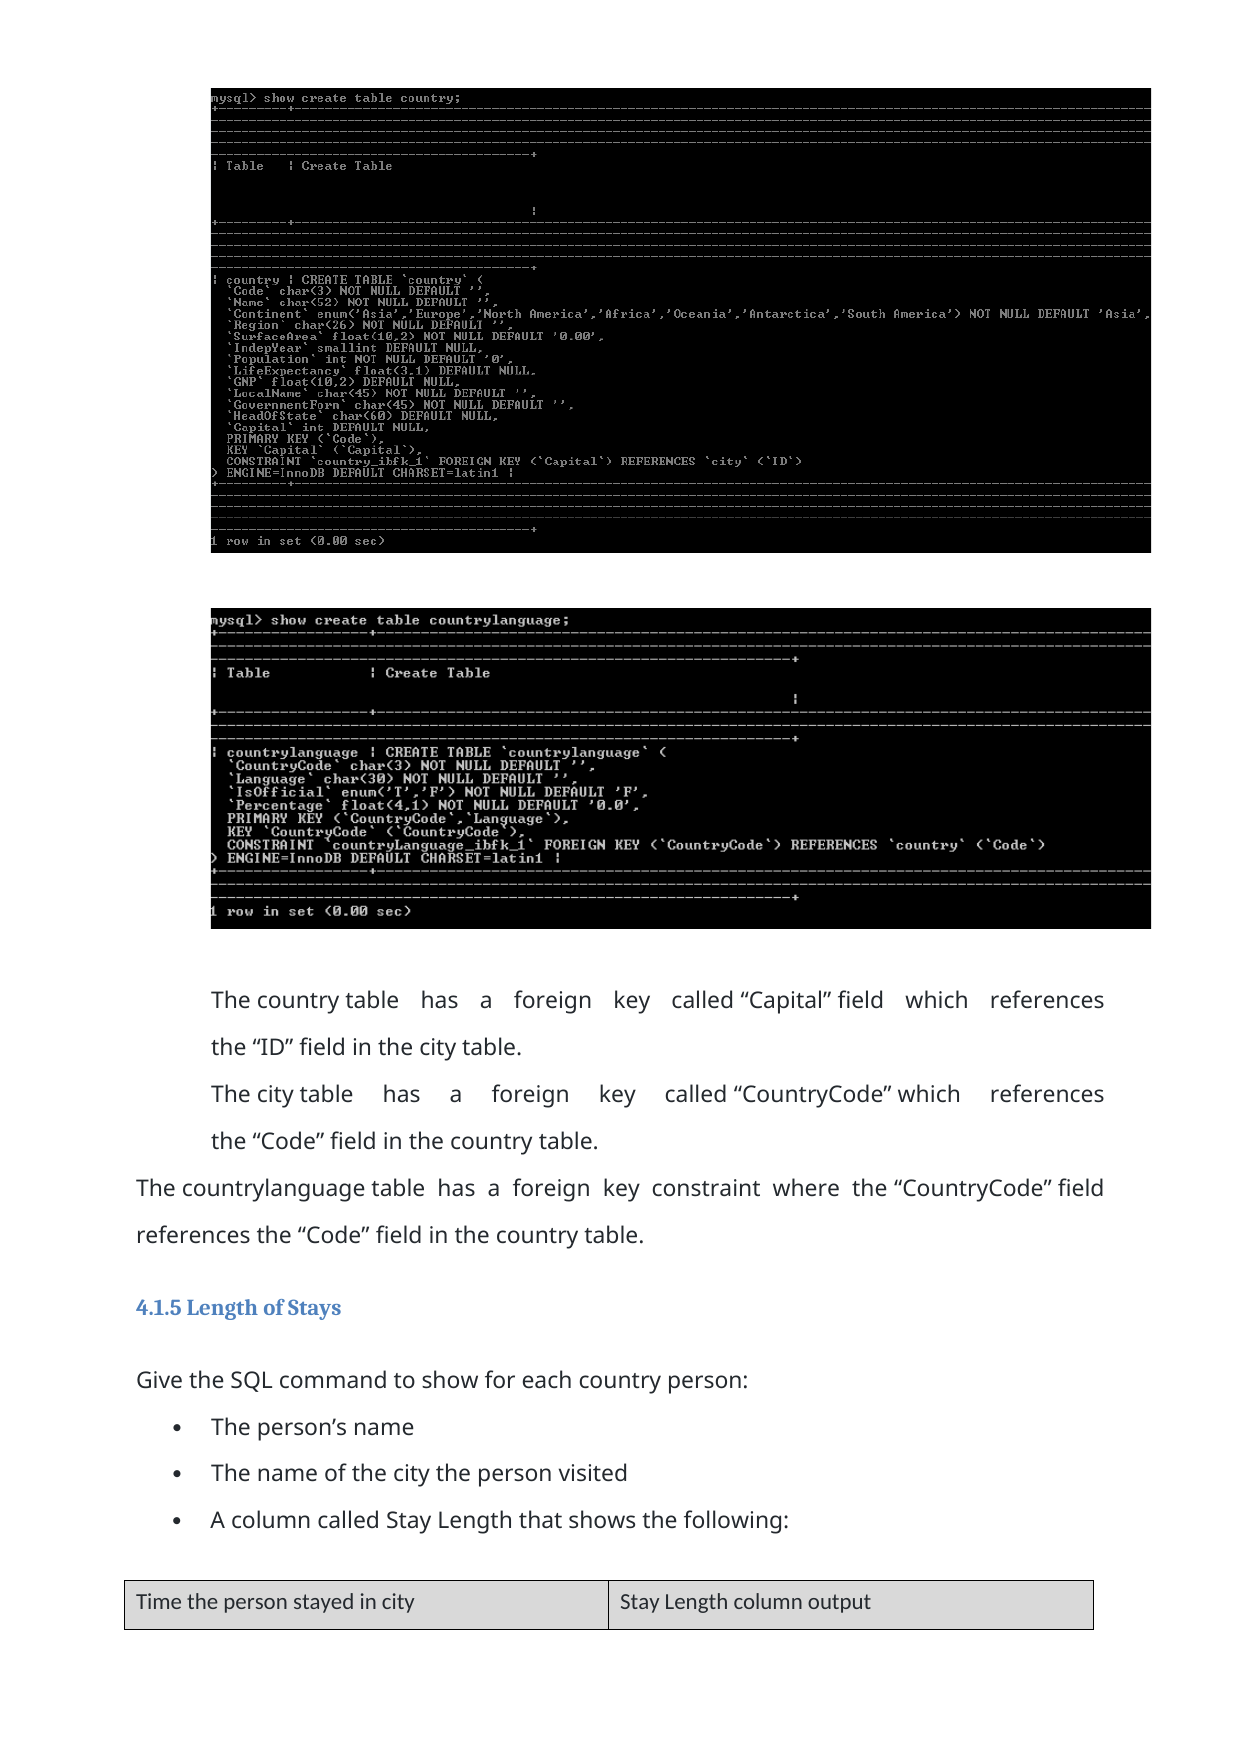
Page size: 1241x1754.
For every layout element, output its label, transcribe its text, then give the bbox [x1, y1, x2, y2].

list The name of the city the person visited [173, 1457, 1104, 1488]
text The country table has a foreign key called “Capital” field which references the “ID” field in the city table. [211, 984, 1104, 1063]
picture [210, 608, 1152, 929]
text The city table has a foreign key called “CountryCode” which references the “Code” field in the country table. [211, 1078, 1104, 1156]
list A column called Stay Length that shows the following: [173, 1504, 1104, 1535]
text The countrylanguage table has a foreign key constraint where the “CountryCode” field references the “Code” field in the country table. [136, 1172, 1104, 1250]
table_header Time the person stayed in city [125, 1581, 608, 1629]
text Give the SQL command to show for each country person: [136, 1363, 1104, 1395]
list The person’s name [173, 1410, 1104, 1442]
table_header Stay Length column output [609, 1581, 1093, 1629]
subtitle 4.1.5 Length of Stays [136, 1295, 1104, 1321]
picture [210, 88, 1152, 553]
